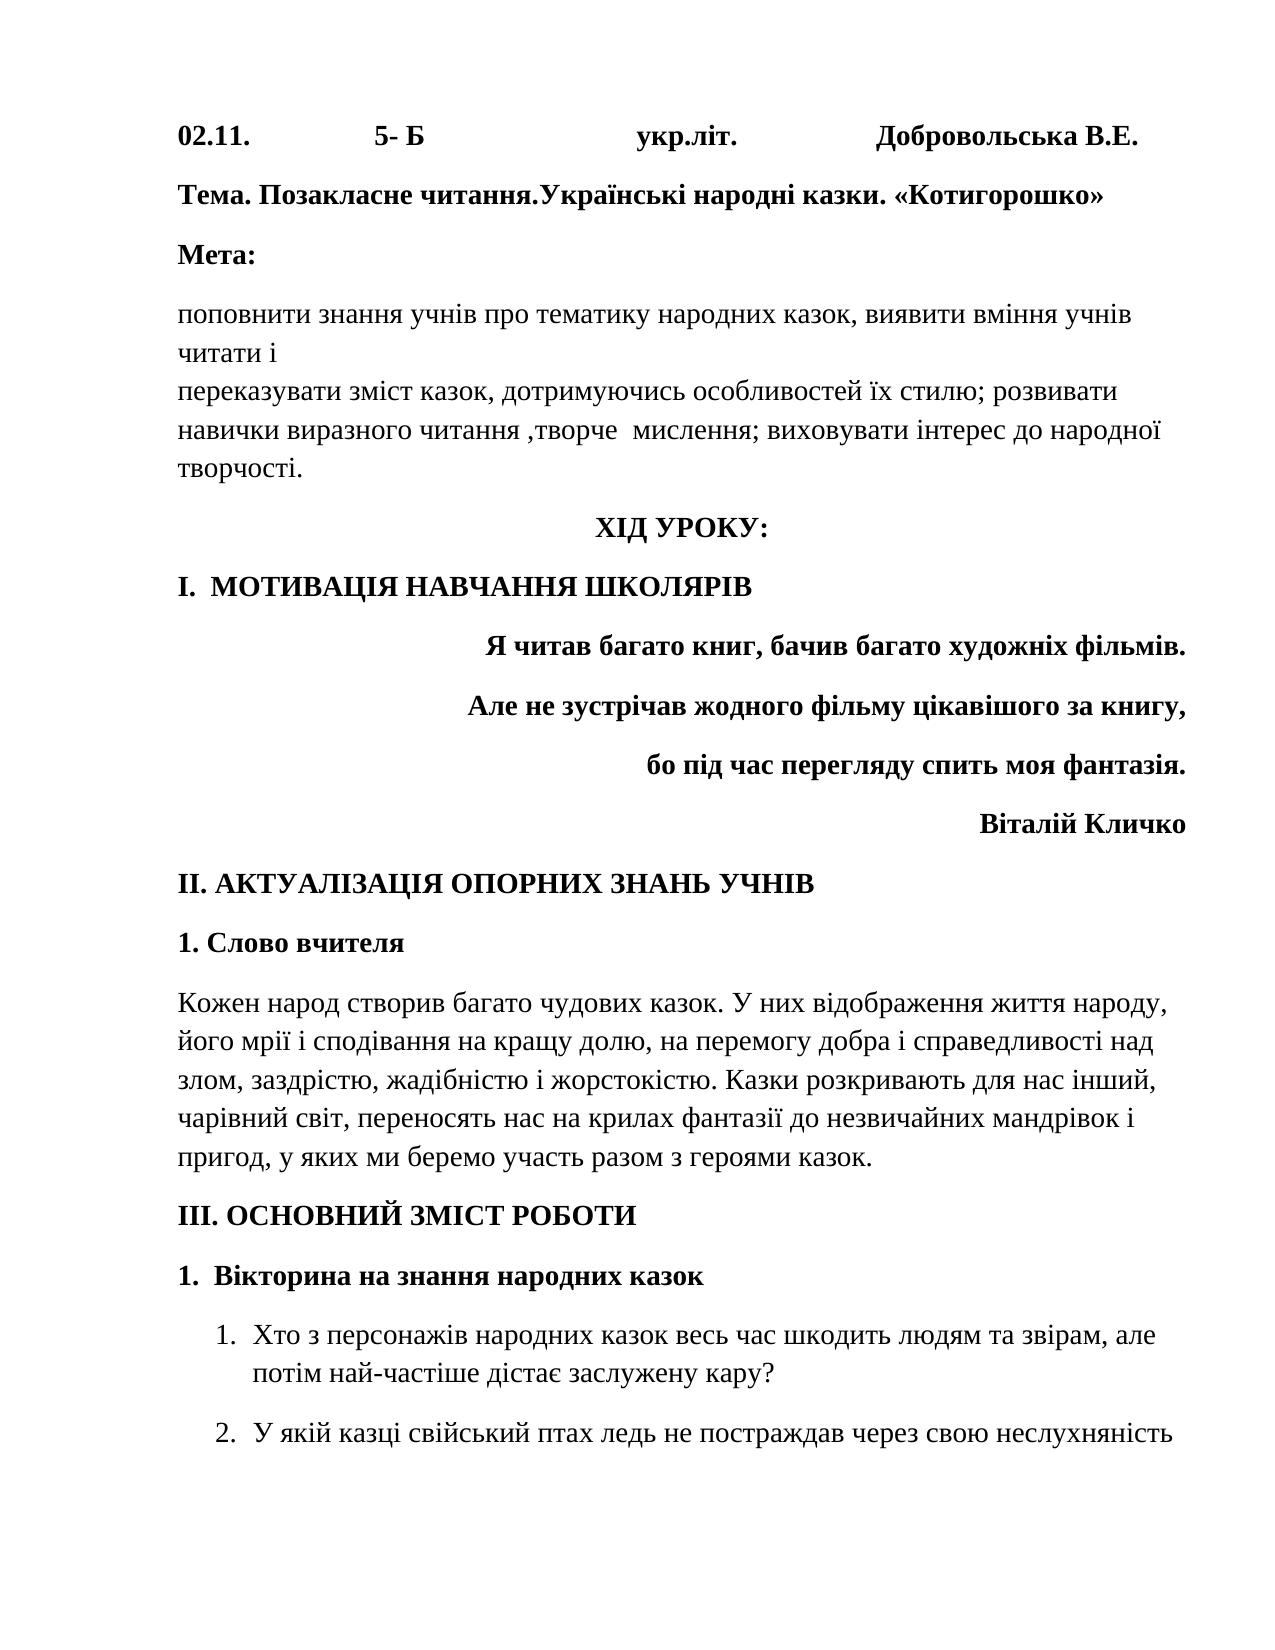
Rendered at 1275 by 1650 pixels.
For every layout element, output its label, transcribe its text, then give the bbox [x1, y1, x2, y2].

text 02.11. 5- Б укр.літ. Добровольська В.Е. [177, 118, 1186, 152]
text І. МОТИВАЦІЯ НАВЧАННЯ ШКОЛЯРІВ [177, 569, 1186, 603]
text Віталій Кличко [177, 807, 1186, 840]
text Мета: [177, 237, 1186, 270]
text Тема. Позакласне читання.Українські народні казки. «Котигорошко» [177, 177, 1186, 211]
text Кожен народ створив багато чудових казок. У них відображення життя народу, його мрії і сподівання на кращу долю, на перемогу добра і справедливості над злом, заздрістю, жадібністю і жорстокістю. Казки розкривають для нас інший, чарівний світ, переносять нас на крилах фантазії до незвичайних мандрівок і пригод, у яких ми беремо участь разом з героями казок. [177, 985, 1186, 1172]
text Але не зустрічав жодного фільму цікавішого за книгу, [177, 688, 1186, 721]
text Я читав багато книг, бачив багато художніх фільмів. [177, 628, 1186, 662]
text 1. Слово вчителя [177, 925, 1186, 959]
list У якій казці свійський птах ледь не постраждав через свою неслухняність [215, 1415, 1186, 1448]
text ІІІ. ОСНОВНИЙ ЗМІСТ РОБОТИ [177, 1198, 1186, 1232]
text 1. Вікторина на знання народних казок [177, 1258, 1186, 1291]
list Хто з персонажів народних казок весь час шкодить людям та звірам, але потім най-частіше дістає заслужену кару? [215, 1317, 1186, 1389]
text бо під час перегляду спить моя фантазія. [177, 747, 1186, 781]
text ХІД УРОКУ: [177, 510, 1186, 543]
text поповнити знання учнів про тематику народних казок, виявити вміння учнів читати і переказувати зміст казок, дотримуючись особливостей їх стилю; розвивати навички виразного читання ,творче мислення; виховувати інтерес до народної творчості. [177, 296, 1186, 484]
text ІІ. АКТУАЛІЗАЦІЯ ОПОРНИХ ЗНАНЬ УЧНІВ [177, 866, 1186, 899]
